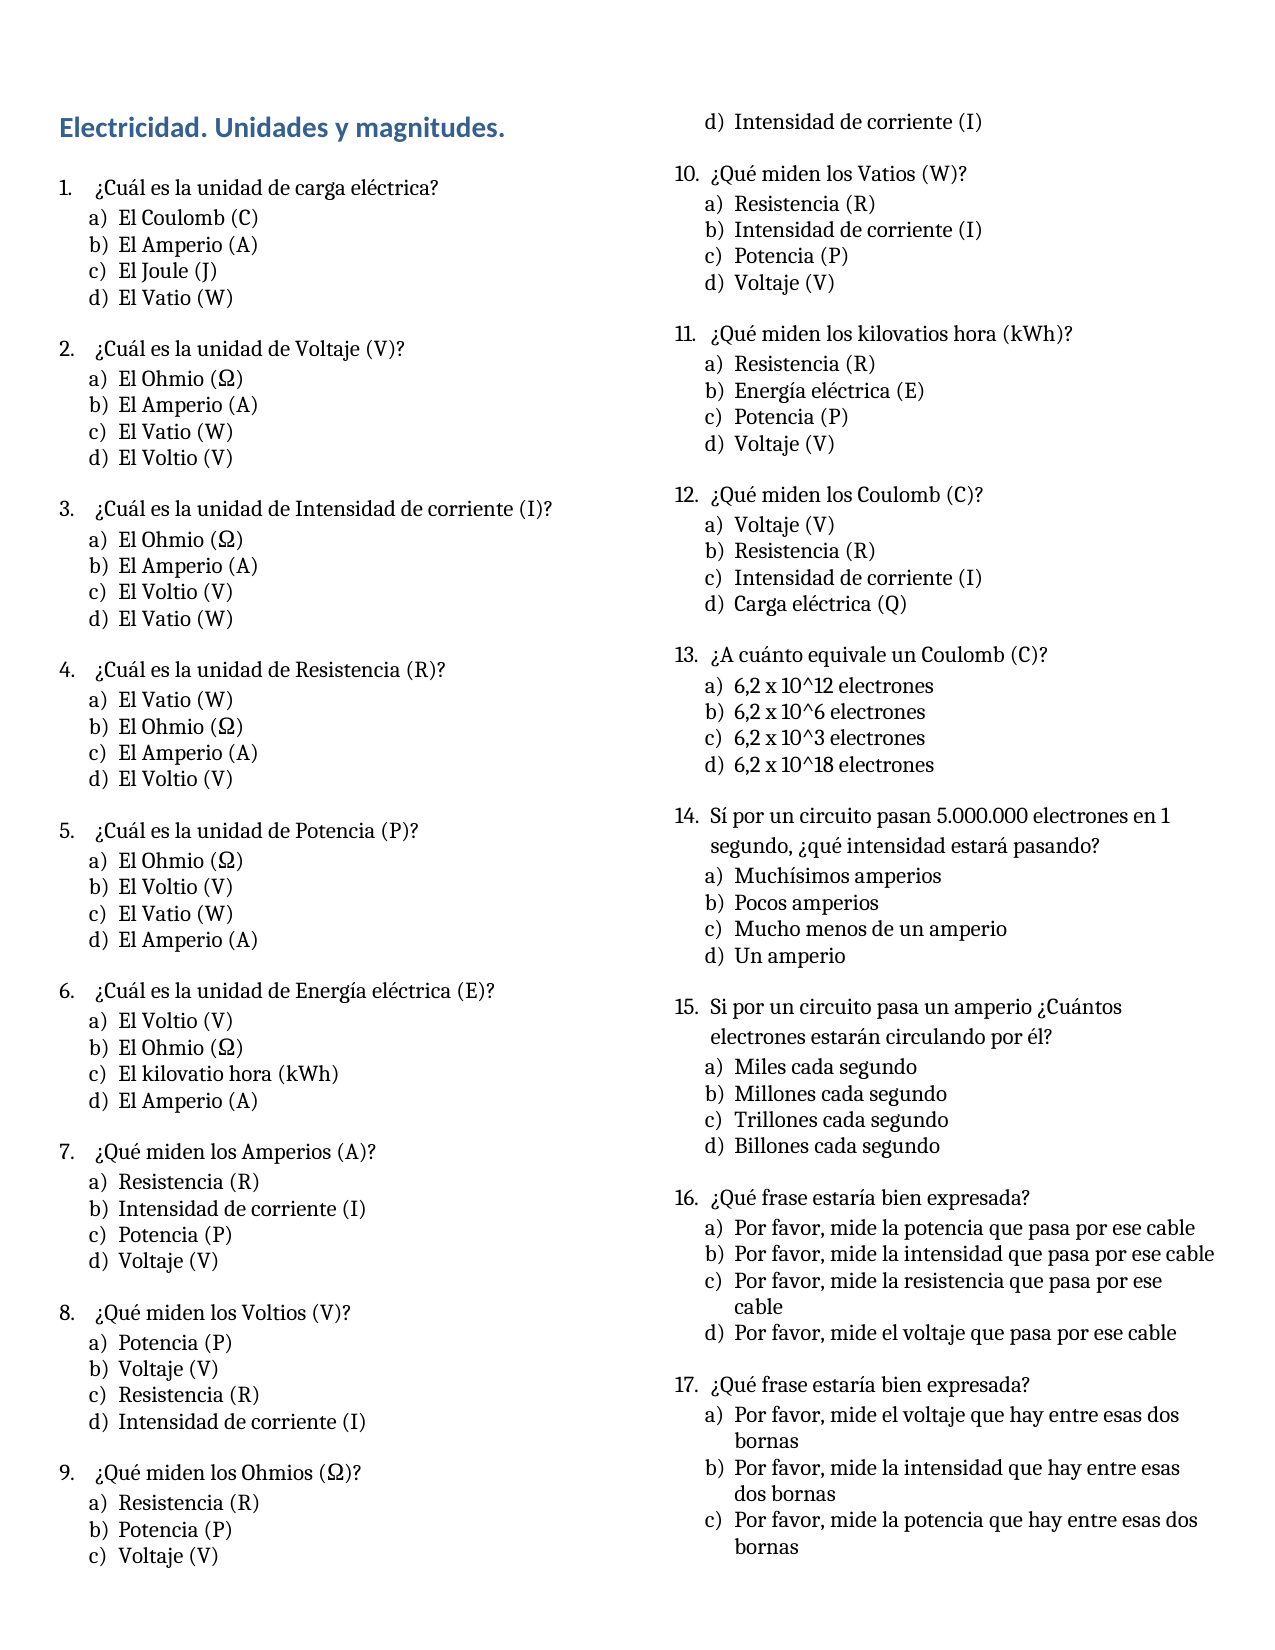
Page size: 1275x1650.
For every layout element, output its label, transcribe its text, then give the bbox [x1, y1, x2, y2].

list ¿Qué miden los Coulomb (C)? [675, 482, 1216, 508]
text d) Carga eléctrica (Q) [704, 591, 1216, 617]
list ¿Qué miden los Ohmios (Ω)? [59, 1460, 600, 1486]
text c) 6,2 x 10^3 electrones [704, 725, 1216, 752]
list ¿Qué frase estaría bien expresada? [675, 1372, 1216, 1398]
text c) El Voltio (V) [89, 579, 600, 606]
text d) Voltaje (V) [89, 1248, 600, 1274]
text a) El Ohmio (Ω) [89, 526, 600, 553]
text d) El Amperio (A) [89, 927, 600, 953]
text b) El Amperio (A) [89, 232, 600, 258]
text d) El Voltio (V) [89, 766, 600, 792]
list ¿Qué miden los Amperios (A)? [59, 1139, 600, 1165]
text a) Resistencia (R) [89, 1169, 600, 1195]
text d) Voltaje (V) [704, 270, 1216, 296]
text d) Un amperio [704, 942, 1216, 969]
text b) Voltaje (V) [89, 1356, 600, 1382]
text a) 6,2 x 10^12 electrones [704, 672, 1216, 699]
text b) El Voltio (V) [89, 874, 600, 900]
text b) El Ohmio (Ω) [89, 1035, 600, 1061]
text b) Energía eléctrica (E) [704, 378, 1216, 404]
text c) Resistencia (R) [89, 1382, 600, 1409]
text a) El Ohmio (Ω) [89, 366, 600, 392]
text a) El Ohmio (Ω) [89, 848, 600, 874]
list ¿Cuál es la unidad de Energía eléctrica (E)? [59, 978, 600, 1004]
text a) Miles cada segundo [704, 1054, 1216, 1081]
text d) Billones cada segundo [704, 1133, 1216, 1159]
text a) Potencia (P) [89, 1329, 600, 1356]
text b) Por favor, mide la intensidad que hay entre esas dos bornas [704, 1454, 1216, 1507]
text d) Intensidad de corriente (I) [704, 109, 1216, 135]
text a) El Voltio (V) [89, 1008, 600, 1035]
list ¿Qué miden los Vatios (W)? [675, 160, 1216, 187]
list ¿Cuál es la unidad de Intensidad de corriente (I)? [59, 496, 600, 523]
text b) Resistencia (R) [704, 538, 1216, 564]
text d) El Amperio (A) [89, 1087, 600, 1114]
text a) Resistencia (R) [89, 1490, 600, 1517]
text d) Por favor, mide el voltaje que pasa por ese cable [704, 1320, 1216, 1347]
text d) El Vatio (W) [89, 284, 600, 311]
text a) El Coulomb (C) [89, 205, 600, 232]
list ¿Cuál es la unidad de carga eléctrica? [59, 175, 600, 201]
text c) Intensidad de corriente (I) [704, 564, 1216, 591]
text b) 6,2 x 10^6 electrones [704, 699, 1216, 725]
text b) Millones cada segundo [704, 1081, 1216, 1107]
text a) Por favor, mide la potencia que pasa por ese cable [704, 1215, 1216, 1241]
text c) Mucho menos de un amperio [704, 916, 1216, 942]
text d) El Voltio (V) [89, 445, 600, 471]
text c) Por favor, mide la potencia que hay entre esas dos bornas [704, 1507, 1216, 1560]
list ¿Cuál es la unidad de Resistencia (R)? [59, 657, 600, 683]
text a) Voltaje (V) [704, 512, 1216, 538]
text b) El Amperio (A) [89, 392, 600, 418]
text b) El Amperio (A) [89, 553, 600, 579]
text a) Resistencia (R) [704, 191, 1216, 217]
text d) 6,2 x 10^18 electrones [704, 752, 1216, 778]
text c) Potencia (P) [704, 243, 1216, 270]
text c) El Vatio (W) [89, 900, 600, 927]
text d) Intensidad de corriente (I) [89, 1409, 600, 1435]
text b) Por favor, mide la intensidad que pasa por ese cable [704, 1241, 1216, 1267]
text c) Potencia (P) [704, 404, 1216, 430]
text a) Resistencia (R) [704, 351, 1216, 378]
list ¿Cuál es la unidad de Voltaje (V)? [59, 336, 600, 362]
subtitle Electricidad. Unidades y magnitudes. [59, 109, 600, 145]
text a) Por favor, mide el voltaje que hay entre esas dos bornas [704, 1402, 1216, 1454]
text c) El Joule (J) [89, 258, 600, 284]
text c) El kilovatio hora (kWh) [89, 1061, 600, 1087]
text c) El Amperio (A) [89, 740, 600, 766]
text a) Muchísimos amperios [704, 863, 1216, 890]
text c) Por favor, mide la resistencia que pasa por ese cable [704, 1267, 1216, 1320]
text d) El Vatio (W) [89, 606, 600, 632]
text b) Intensidad de corriente (I) [704, 217, 1216, 243]
list ¿A cuánto equivale un Coulomb (C)? [675, 642, 1216, 669]
text b) Potencia (P) [89, 1517, 600, 1543]
list ¿Qué miden los Voltios (V)? [59, 1299, 600, 1326]
text c) Trillones cada segundo [704, 1107, 1216, 1133]
text a) El Vatio (W) [89, 687, 600, 713]
list Sí por un circuito pasan 5.000.000 electrones en 1 segundo, ¿qué intensidad estará pasando? [675, 803, 1216, 859]
list ¿Cuál es la unidad de Potencia (P)? [59, 817, 600, 844]
text b) Pocos amperios [704, 890, 1216, 916]
text b) El Ohmio (Ω) [89, 713, 600, 740]
text c) Voltaje (V) [89, 1543, 600, 1569]
text c) Potencia (P) [89, 1222, 600, 1248]
list ¿Qué miden los kilovatios hora (kWh)? [675, 321, 1216, 347]
text d) Voltaje (V) [704, 430, 1216, 457]
text c) El Vatio (W) [89, 418, 600, 445]
list ¿Qué frase estaría bien expresada? [675, 1184, 1216, 1211]
list Si por un circuito pasa un amperio ¿Cuántos electrones estarán circulando por él? [675, 994, 1216, 1050]
text b) Intensidad de corriente (I) [89, 1195, 600, 1222]
